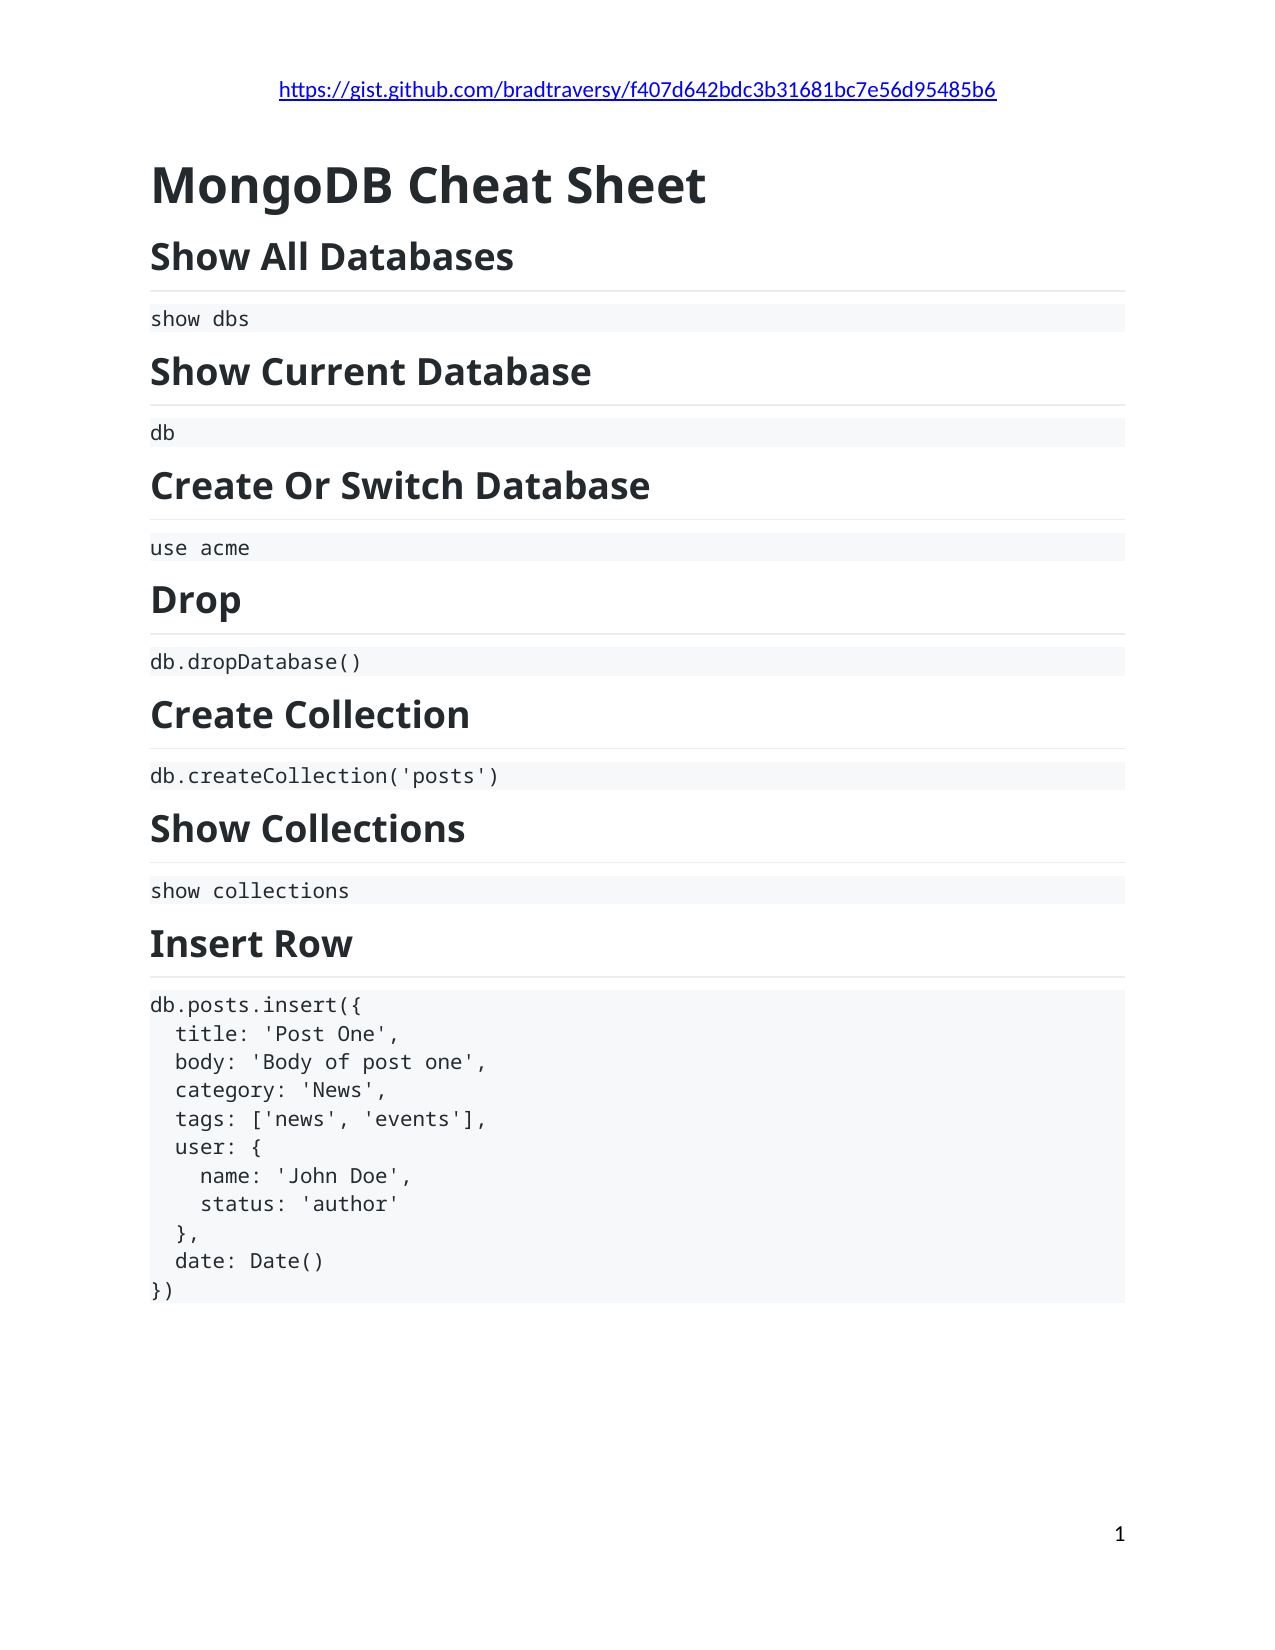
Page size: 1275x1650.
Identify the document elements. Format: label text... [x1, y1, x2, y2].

text name: 'John Doe', [150, 1161, 1125, 1189]
text status: 'author' [150, 1189, 1125, 1218]
text tags: ['news', 'events'], [150, 1104, 1125, 1132]
text Show Current Database [150, 345, 1125, 404]
text Create Collection [150, 688, 1125, 748]
text db [150, 418, 1125, 447]
text user: { [150, 1132, 1125, 1161]
text show collections [150, 876, 1125, 904]
text Show All Databases [150, 231, 1125, 290]
text Drop [150, 574, 1125, 633]
text db.posts.insert({ [150, 990, 1125, 1019]
text db.dropDatabase() [150, 647, 1125, 676]
text use acme [150, 533, 1125, 561]
text title: 'Post One', [150, 1019, 1125, 1047]
text db.createCollection('posts') [150, 762, 1125, 790]
text Insert Row [150, 917, 1125, 976]
text }) [150, 1275, 1125, 1303]
text Create Or Switch Database [150, 459, 1125, 519]
text date: Date() [150, 1246, 1125, 1275]
text body: 'Body of post one', [150, 1047, 1125, 1076]
text }, [150, 1218, 1125, 1246]
text category: 'News', [150, 1076, 1125, 1104]
text Show Collections [150, 802, 1125, 862]
text MongoDB Cheat Sheet [150, 150, 1125, 218]
text show dbs [150, 304, 1125, 332]
